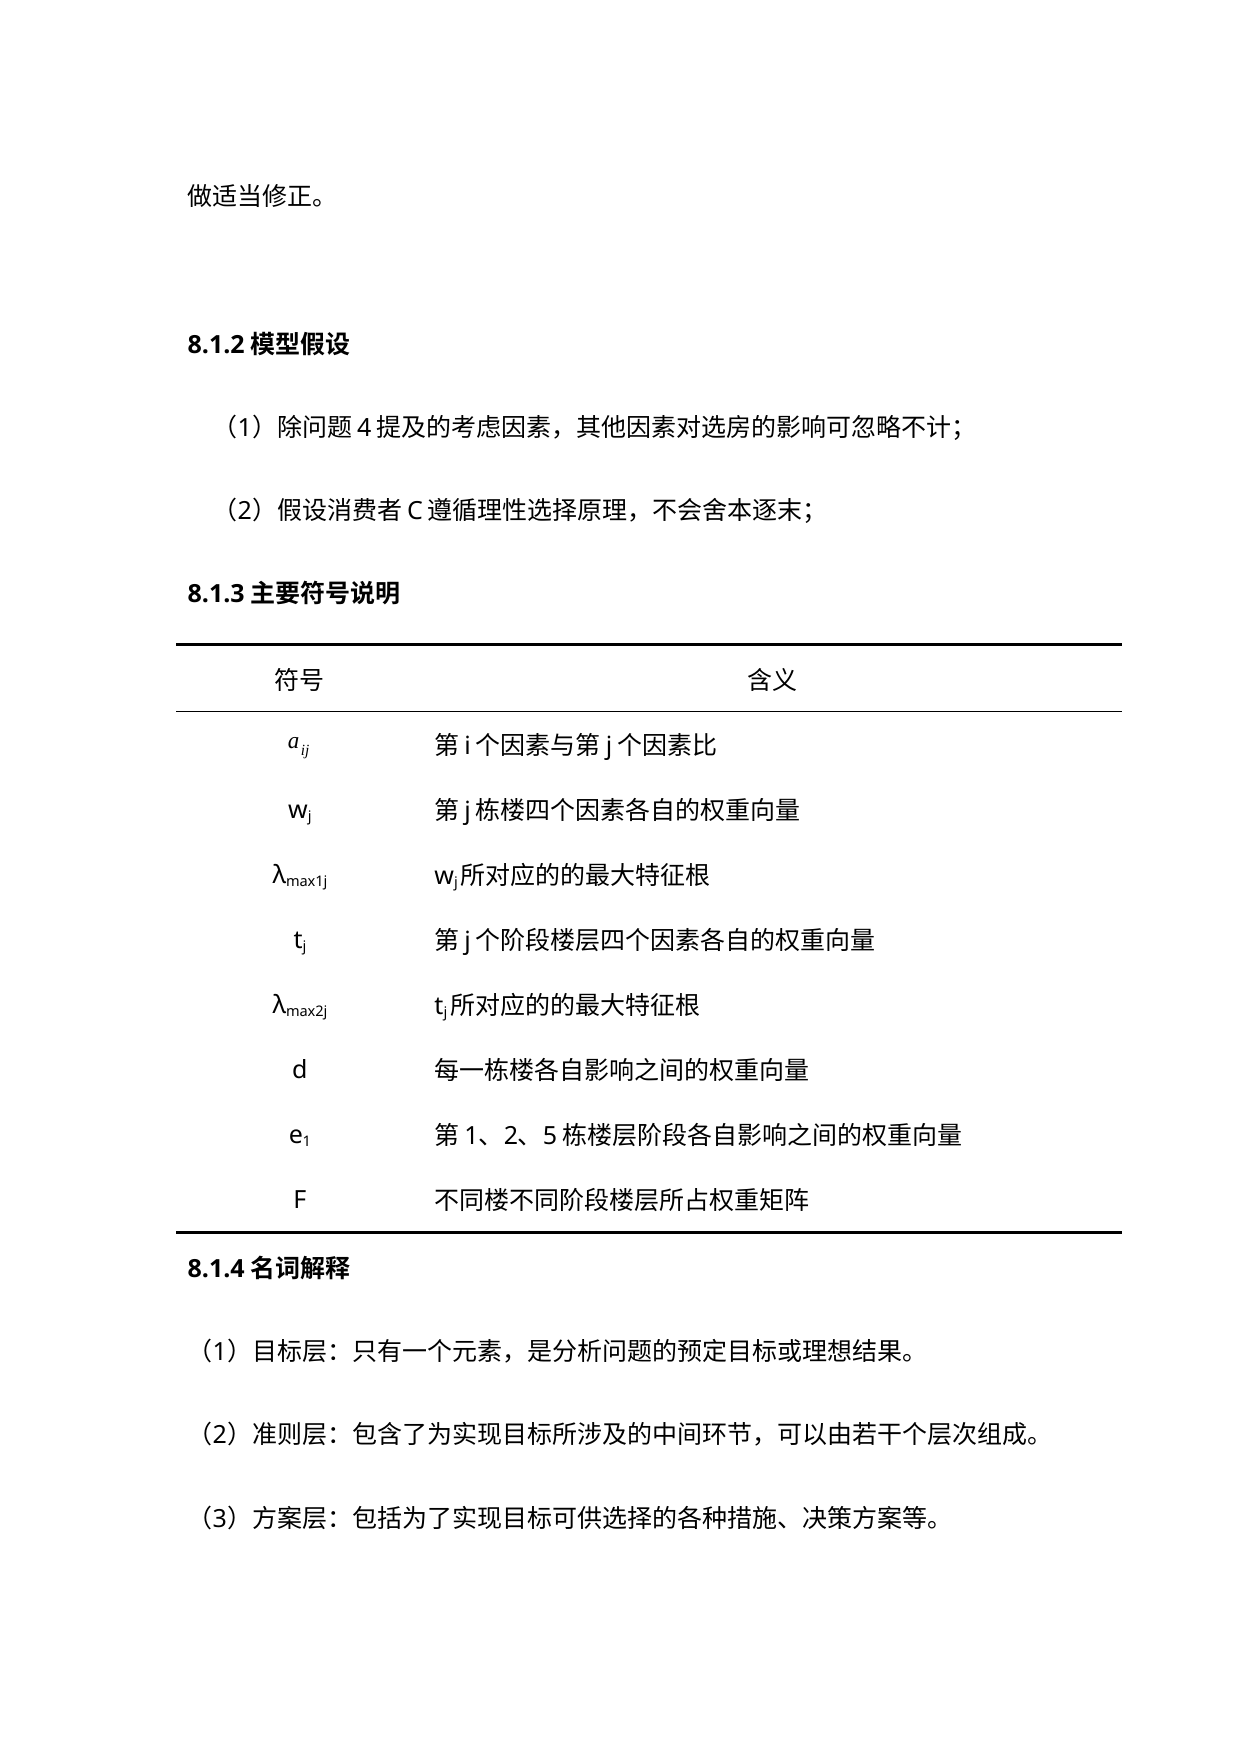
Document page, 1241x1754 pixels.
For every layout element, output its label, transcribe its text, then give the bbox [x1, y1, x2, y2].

table_cell e1 [176, 1101, 423, 1166]
text （1）除问题4提及的考虑因素，其他因素对选房的影响可忽略不计； [187, 393, 1053, 458]
text 8.1.4名词解释 [187, 1234, 1053, 1299]
list 准则层：包含了为实现目标所涉及的中间环节，可以由若干个层次组成。 [187, 1401, 1053, 1466]
table_cell 第j栋楼四个因素各自的权重向量 [423, 776, 1122, 841]
table_cell wj [176, 776, 423, 841]
text 8.1.2模型假设 [187, 310, 1053, 375]
table_header 符号 [176, 646, 423, 711]
table_cell F [176, 1166, 423, 1231]
table_cell 第1、2、5栋楼层阶段各自影响之间的权重向量 [423, 1101, 1122, 1166]
text （2）假设消费者C遵循理性选择原理，不会舍本逐末； [187, 476, 1053, 541]
table_header 含义 [423, 646, 1122, 711]
text 8.1.3主要符号说明 [187, 559, 1053, 624]
table_cell λmax1j [176, 841, 423, 906]
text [187, 162, 1053, 227]
table_cell [176, 712, 423, 776]
table_cell d [176, 1036, 423, 1101]
table_cell wj所对应的的最大特征根 [423, 841, 1122, 906]
table_cell 每一栋楼各自影响之间的权重向量 [423, 1036, 1122, 1101]
table_cell tj所对应的的最大特征根 [423, 971, 1122, 1036]
table_cell λmax2j [176, 971, 423, 1036]
table_cell 第j个阶段楼层四个因素各自的权重向量 [423, 906, 1122, 971]
list 目标层：只有一个元素，是分析问题的预定目标或理想结果。 [187, 1317, 1053, 1382]
table_cell 第i个因素与第j个因素比 [423, 712, 1122, 776]
table_cell 不同楼不同阶段楼层所占权重矩阵 [423, 1166, 1122, 1231]
table_cell tj [176, 906, 423, 971]
list 方案层：包括为了实现目标可供选择的各种措施、决策方案等。 [187, 1484, 1053, 1549]
